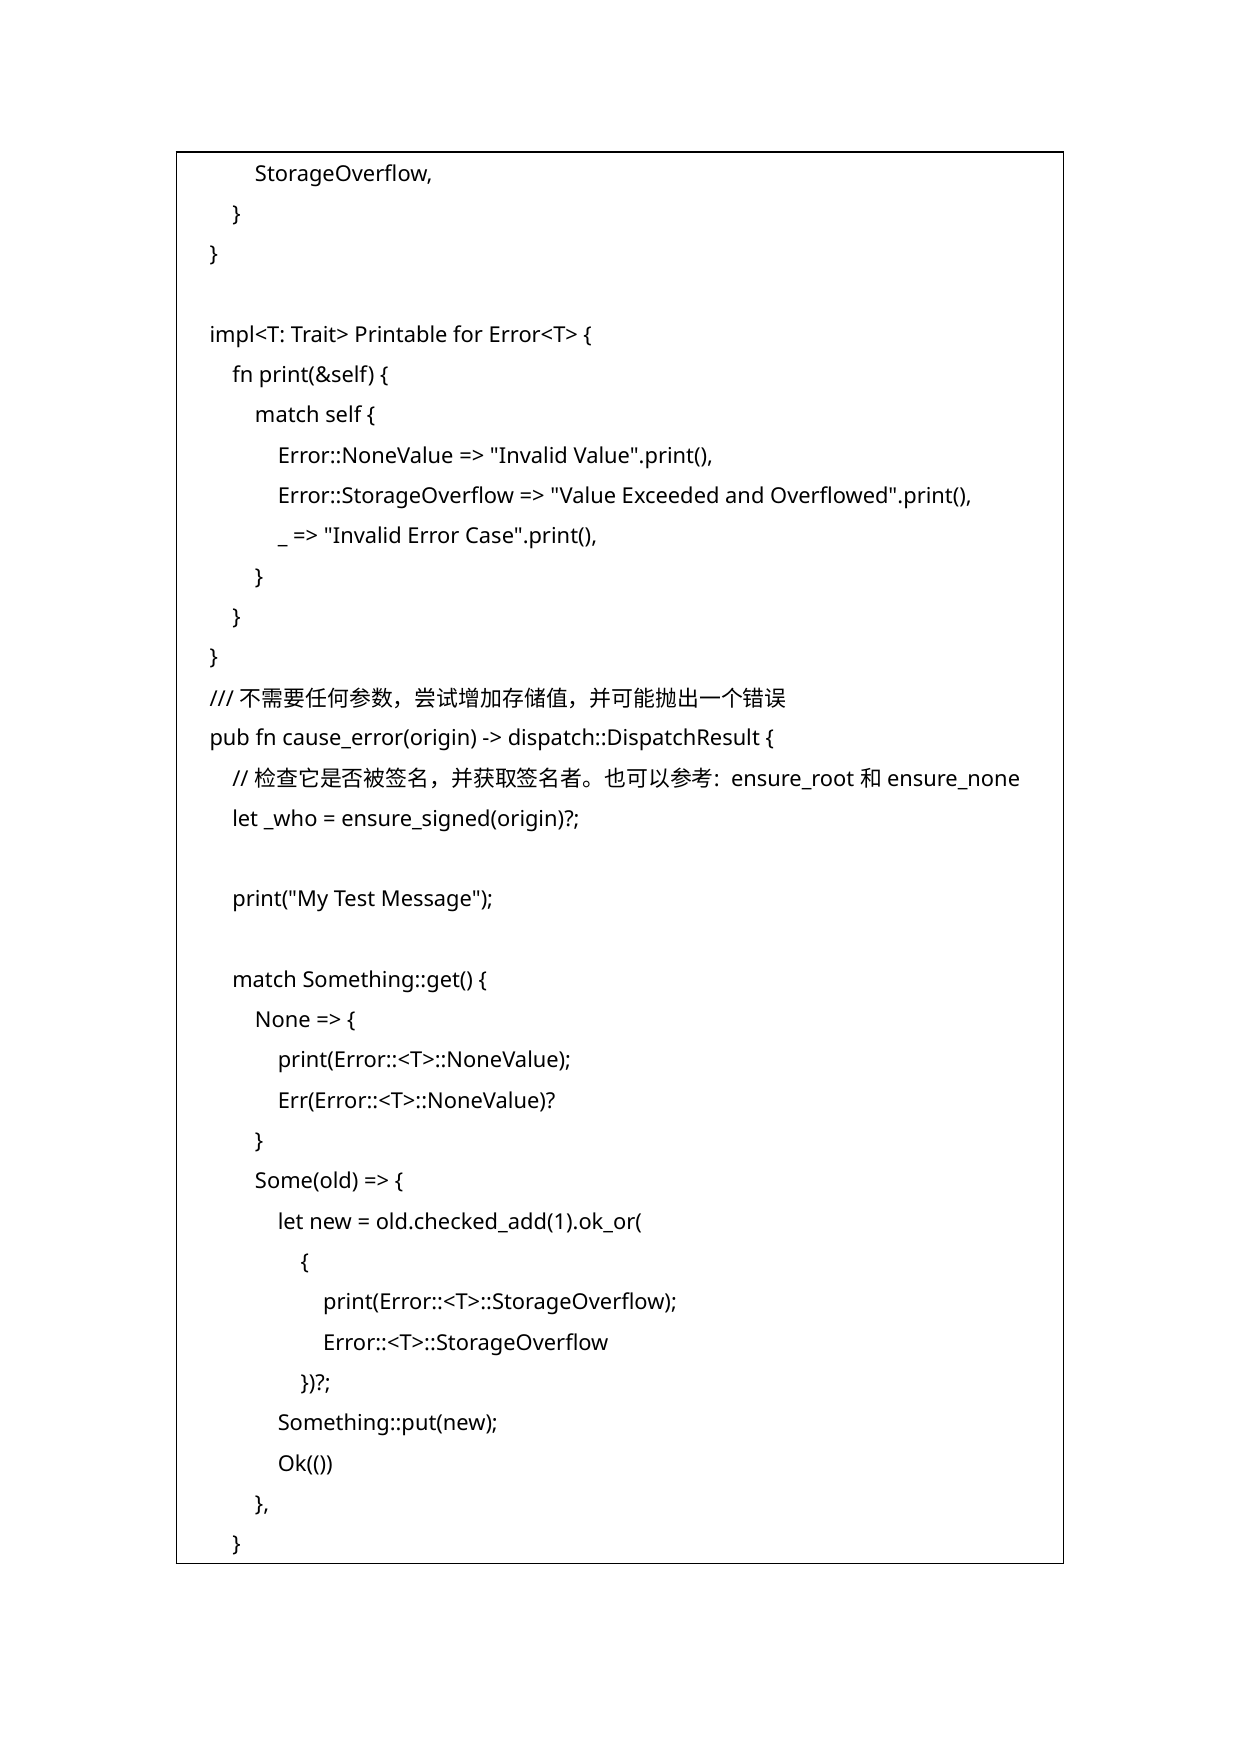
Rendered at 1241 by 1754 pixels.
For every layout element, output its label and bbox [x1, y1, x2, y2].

table_header [177, 153, 1063, 1563]
